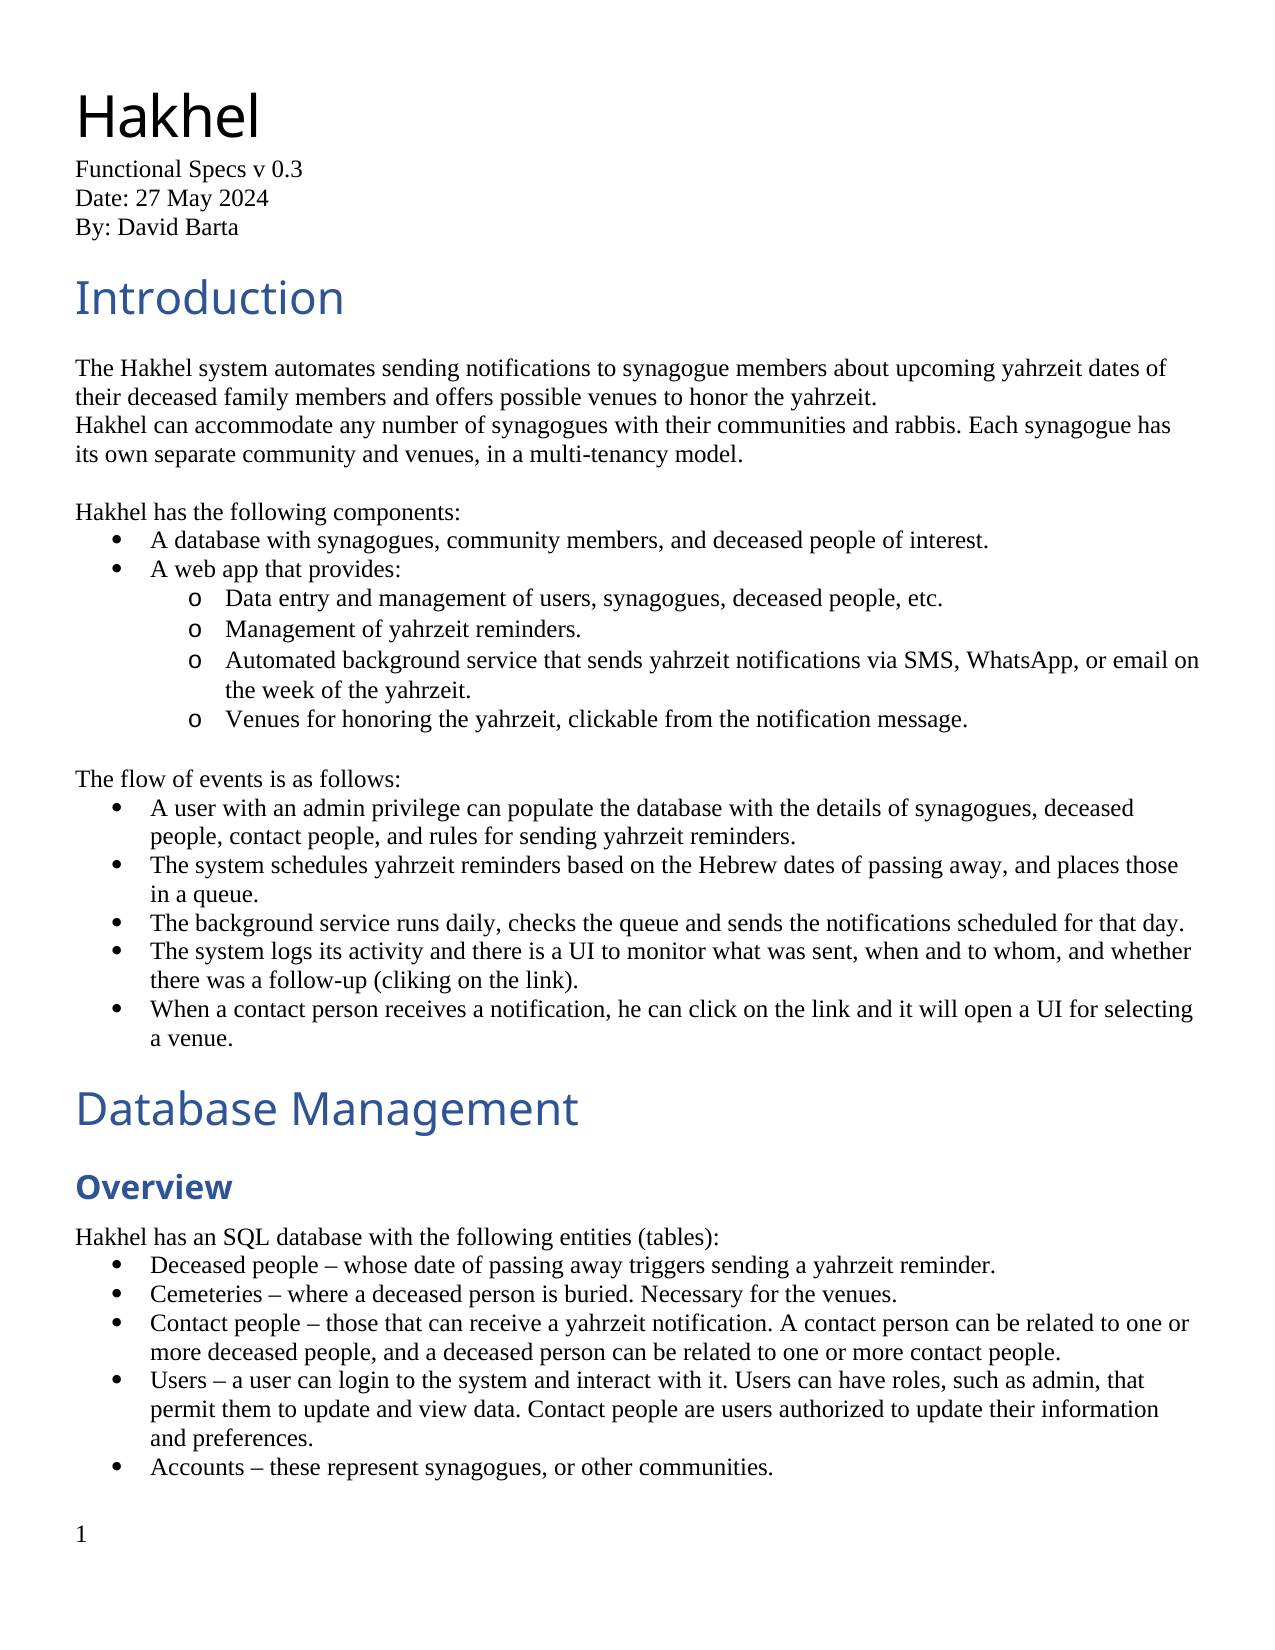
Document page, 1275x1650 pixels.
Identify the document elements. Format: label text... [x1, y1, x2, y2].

text Hakhel can accommodate any number of synagogues with their communities and rabbis. Each synagogue has its own separate community and venues, in a multi-tenancy model. [75, 411, 1200, 468]
text Functional Specs v 0.3 [75, 154, 1200, 183]
text Date: 27 May 2024 [75, 183, 1200, 212]
list Users – a user can login to the system and interact with it. Users can have roles, such as admin, that permit them to update and view data. Contact people are users authorized to update their information and preferences. [112, 1366, 1200, 1452]
list Data entry and management of users, synagogues, deceased people, etc. [187, 583, 1200, 614]
text Hakhel has the following components: [75, 497, 1200, 526]
text The Hakhel system automates sending notifications to synagogue members about upcoming yahrzeit dates of their deceased family members and offers possible venues to honor the yahrzeit. [75, 353, 1200, 411]
text The flow of events is as follows: [75, 764, 1200, 793]
list Automated background service that sends yahrzeit notifications via SMS, WhatsApp, or email on the week of the yahrzeit. [187, 645, 1200, 704]
list A user with an admin privilege can populate the database with the details of synagogues, deceased people, contact people, and rules for sending yahrzeit reminders. [112, 793, 1200, 850]
text By: David Barta [75, 212, 1200, 241]
subtitle Database Management [75, 1076, 1200, 1139]
list A web app that provides: [112, 554, 1200, 583]
list Contact people – those that can receive a yahrzeit notification. A contact person can be related to one or more deceased people, and a deceased person can be related to one or more contact people. [112, 1308, 1200, 1366]
list Cemeteries – where a deceased person is buried. Necessary for the venues. [112, 1279, 1200, 1308]
subtitle Overview [75, 1164, 1200, 1209]
list Accounts – these represent synagogues, or other communities. [112, 1452, 1200, 1481]
list The system schedules yahrzeit reminders based on the Hebrew dates of passing away, and places those in a queue. [112, 850, 1200, 908]
text Hakhel has an SQL database with the following entities (tables): [75, 1222, 1200, 1251]
list Venues for honoring the yahrzeit, clickable from the notification message. [187, 704, 1200, 735]
list The background service runs daily, checks the queue and sends the notifications scheduled for that day. [112, 908, 1200, 936]
list A database with synagogues, community members, and deceased people of interest. [112, 526, 1200, 554]
subtitle Introduction [75, 266, 1200, 328]
list Deceased people – whose date of passing away triggers sending a yahrzeit reminder. [112, 1251, 1200, 1279]
list The system logs its activity and there is a UI to monitor what was sent, when and to whom, and whether there was a follow-up (cliking on the link). [112, 936, 1200, 994]
list When a contact person receives a notification, he can click on the link and it will open a UI for selecting a venue. [112, 994, 1200, 1051]
list Management of yahrzeit reminders. [187, 614, 1200, 645]
title Hakhel [75, 75, 1200, 154]
